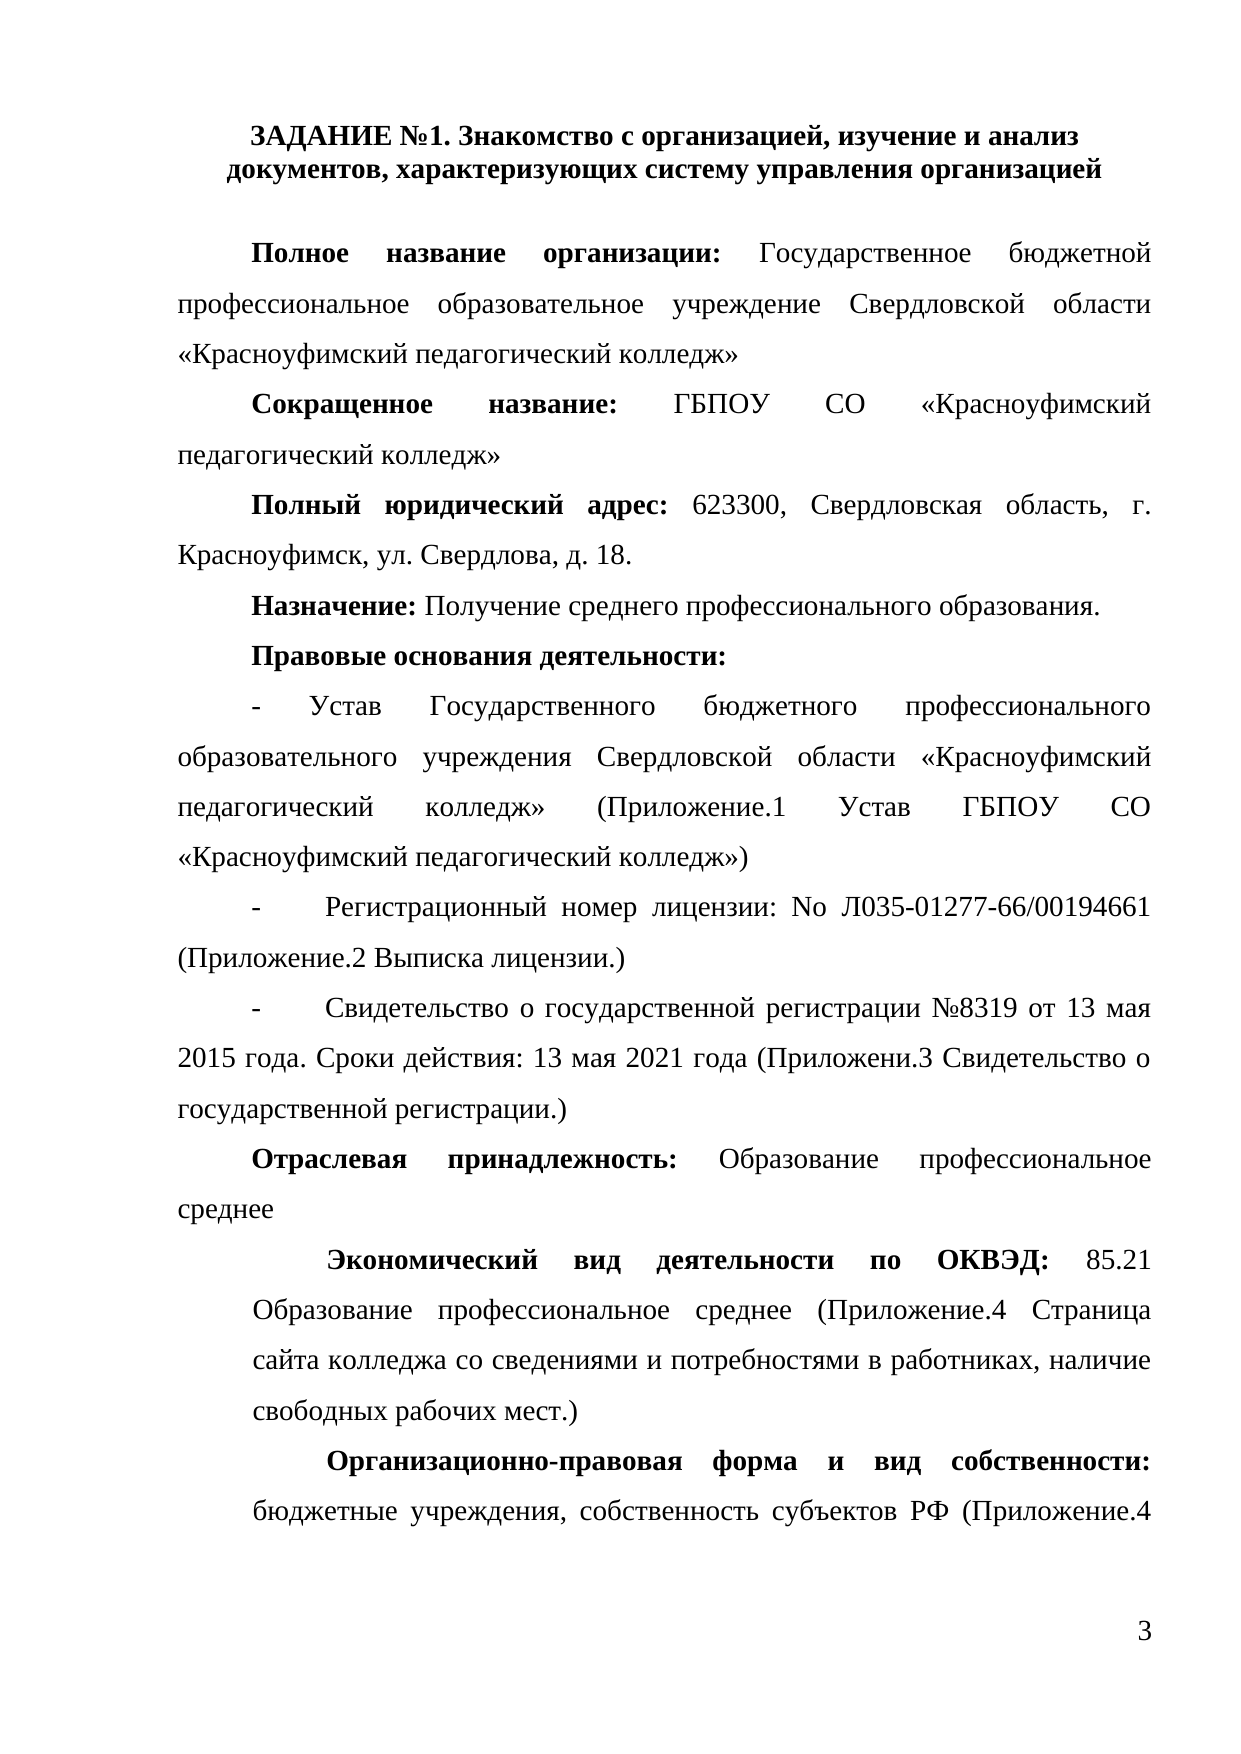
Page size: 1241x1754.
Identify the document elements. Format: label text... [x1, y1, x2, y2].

text - Регистрационный номер лицензии: No Л035-01277-66/00194661 (Приложение.2 Выписка лицензии.) [177, 889, 1152, 973]
text Полное название организации: Государственное бюджетной профессиональное образовательное учреждение Свердловской области «Красноуфимский педагогический колледж» [177, 236, 1152, 370]
text Экономический вид деятельности по ОКВЭД: 85.21 Образование профессиональное среднее (Приложение.4 Страница сайта колледжа со сведениями и потребностями в работниках, наличие свободных рабочих мест.) [252, 1242, 1152, 1426]
text Назначение: Получение среднего профессионального образования. [177, 588, 1152, 621]
text Сокращенное название: ГБПОУ СО «Красноуфимский педагогический колледж» [177, 386, 1152, 470]
text Полный юридический адрес: 623300, Свердловская область, г. Красноуфимск, ул. Свердлова, д. 18. [177, 487, 1152, 571]
subtitle ЗАДАНИЕ №1. Знакомство с организацией, изучение и анализ документов, характеризующих систему управления организацией [177, 118, 1152, 185]
text Отраслевая принадлежность: Образование профессиональное среднее [177, 1141, 1152, 1225]
text Правовые основания деятельности: [177, 638, 1152, 672]
text - Свидетельство о государственной регистрации №8319 от 13 мая 2015 года. Сроки действия: 13 мая 2021 года (Приложени.3 Свидетельство о государственной регистрации.) [177, 990, 1152, 1124]
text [252, 1443, 1152, 1527]
text - Устав Государственного бюджетного профессионального образовательного учреждения Свердловской области «Красноуфимский педагогический колледж» (Приложение.1 Устав ГБПОУ СО «Красноуфимский педагогический колледж») [177, 688, 1152, 873]
